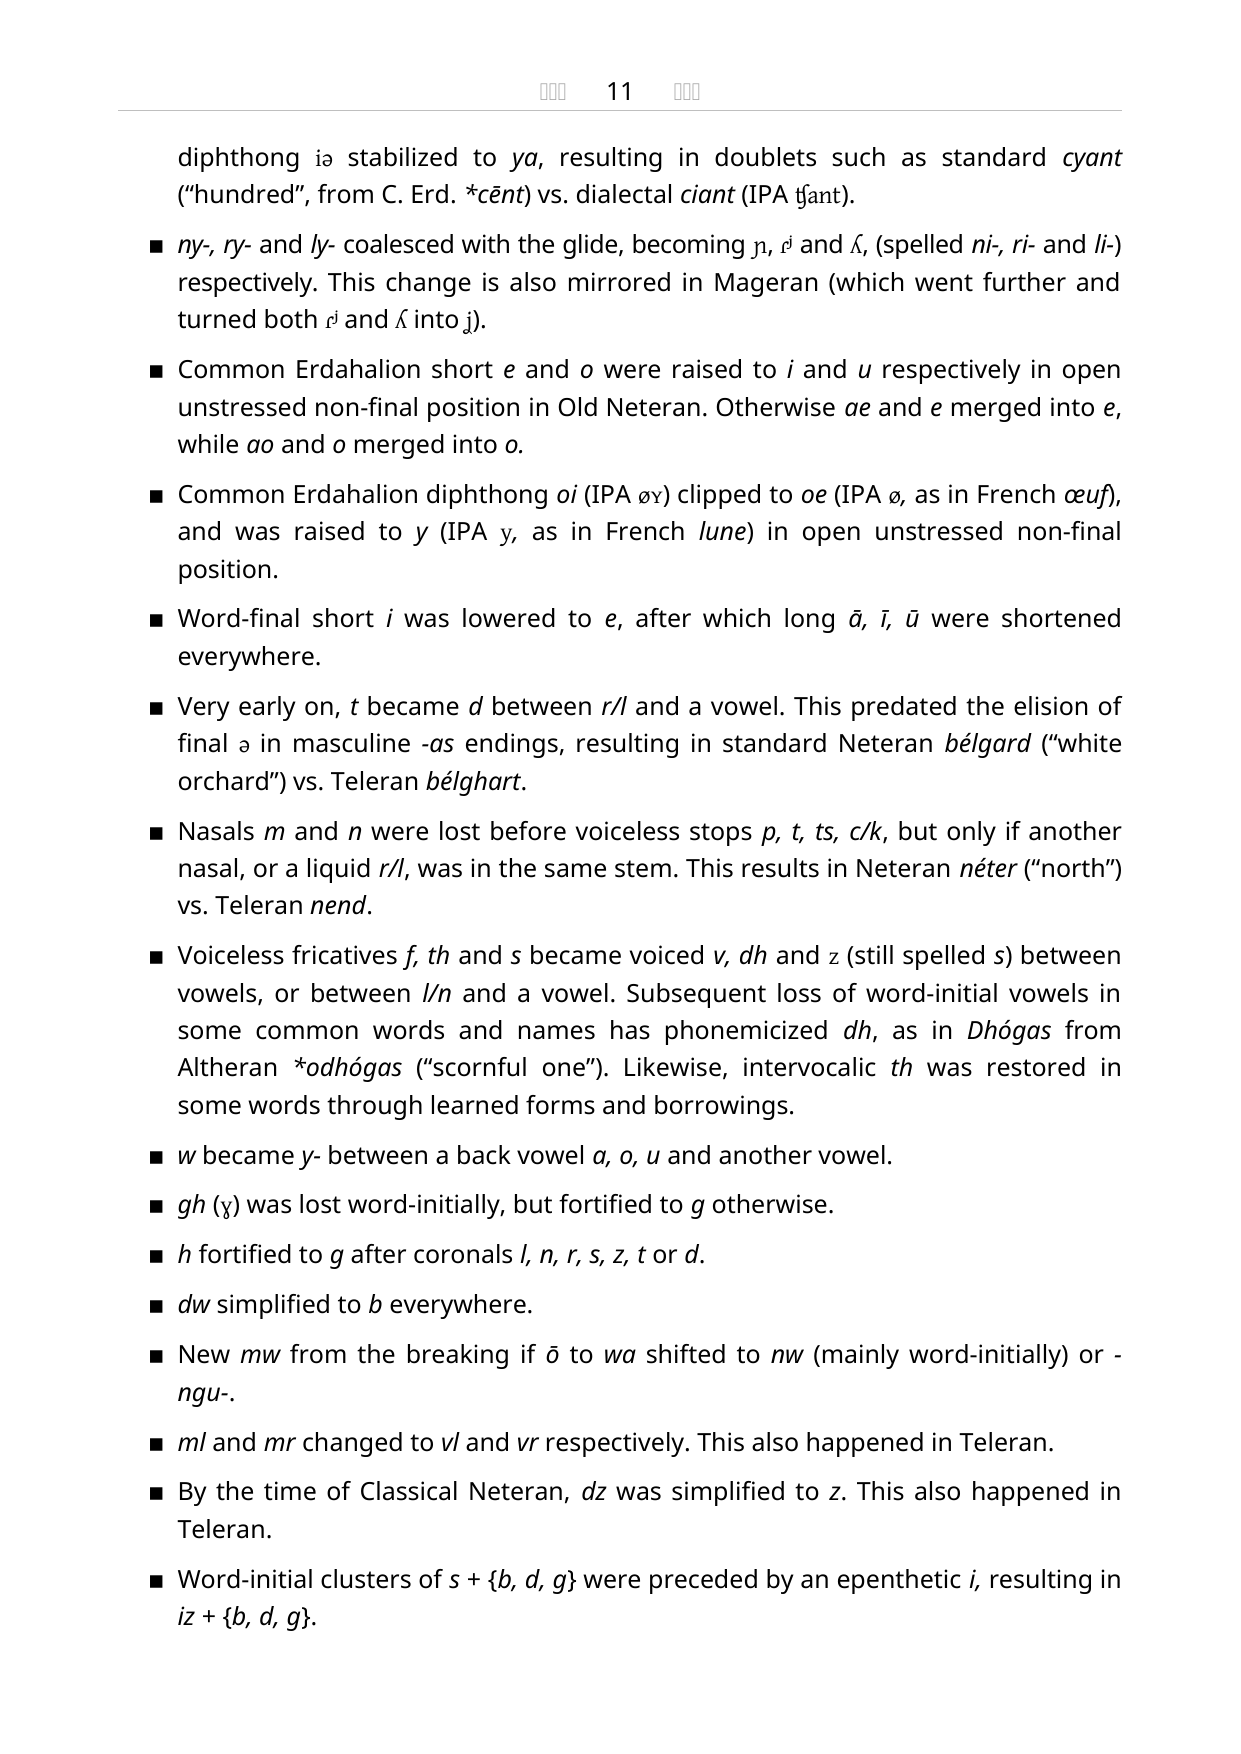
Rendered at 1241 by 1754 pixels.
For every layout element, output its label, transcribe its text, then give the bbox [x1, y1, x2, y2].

list Voiceless fricatives f, th and s became voiced v, dh and z (still spelled s) between vowels, or between l/n and a vowel. Subsequent loss of word-initial vowels in some common words and names has phonemicized dh, as in Dhógas from Altheran *odhógas (“scornful one”). Likewise, intervocalic th was restored in some words through learned forms and borrowings. [148, 938, 1122, 1121]
list Common Erdahalion diphthong oi (IPA øʏ) clipped to oe (IPA ø, as in French œuf), and was raised to y (IPA y, as in French lune) in open unstressed non-final position. [148, 476, 1122, 585]
list ml and mr changed to vl and vr respectively. This also happened in Teleran. [148, 1424, 1122, 1458]
list dw simplified to b everywhere. [148, 1287, 1122, 1321]
list w became y- between a back vowel a, o, u and another vowel. [148, 1137, 1122, 1171]
list h fortified to g after coronals l, n, r, s, z, t or d. [148, 1237, 1122, 1271]
list By the time of Classical Neteran, dz was simplified to z. This also happened in Teleran. [148, 1474, 1122, 1546]
list Word-initial clusters of s + {b, d, g} were preceded by an epenthetic i, resulting in iz + {b, d, g}. [148, 1561, 1122, 1633]
list ny-, ry- and ly- coalesced with the glide, becoming ɲ, ɾʲ and ʎ, (spelled ni-, ri- and li-) respectively. This change is also mirrored in Mageran (which went further and turned both ɾʲ and ʎ into ʝ). [148, 227, 1122, 336]
list gh (ɣ) was lost word-initially, but fortified to g otherwise. [148, 1187, 1122, 1221]
list Word-final short i was lowered to e, after which long ā, ī, ū were shortened everywhere. [148, 601, 1122, 673]
list Common Erdahalion short e and o were raised to i and u respectively in open unstressed non-final position in Old Neteran. Otherwise ae and e merged into e, while ao and o merged into o. [148, 352, 1122, 461]
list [148, 140, 1122, 211]
list Very early on, t became d between r/l and a vowel. This predated the elision of final ə in masculine -as endings, resulting in standard Neteran bélgard (“white orchard”) vs. Teleran bélghart. [148, 688, 1122, 797]
list Nasals m and n were lost before voiceless stops p, t, ts, c/k, but only if another nasal, or a liquid r/l, was in the same stem. This results in Neteran néter (“north”) vs. Teleran nend. [148, 813, 1122, 922]
list New mw from the breaking if ō to wa shifted to nw (mainly word-initially) or -ngu-. [148, 1337, 1122, 1408]
